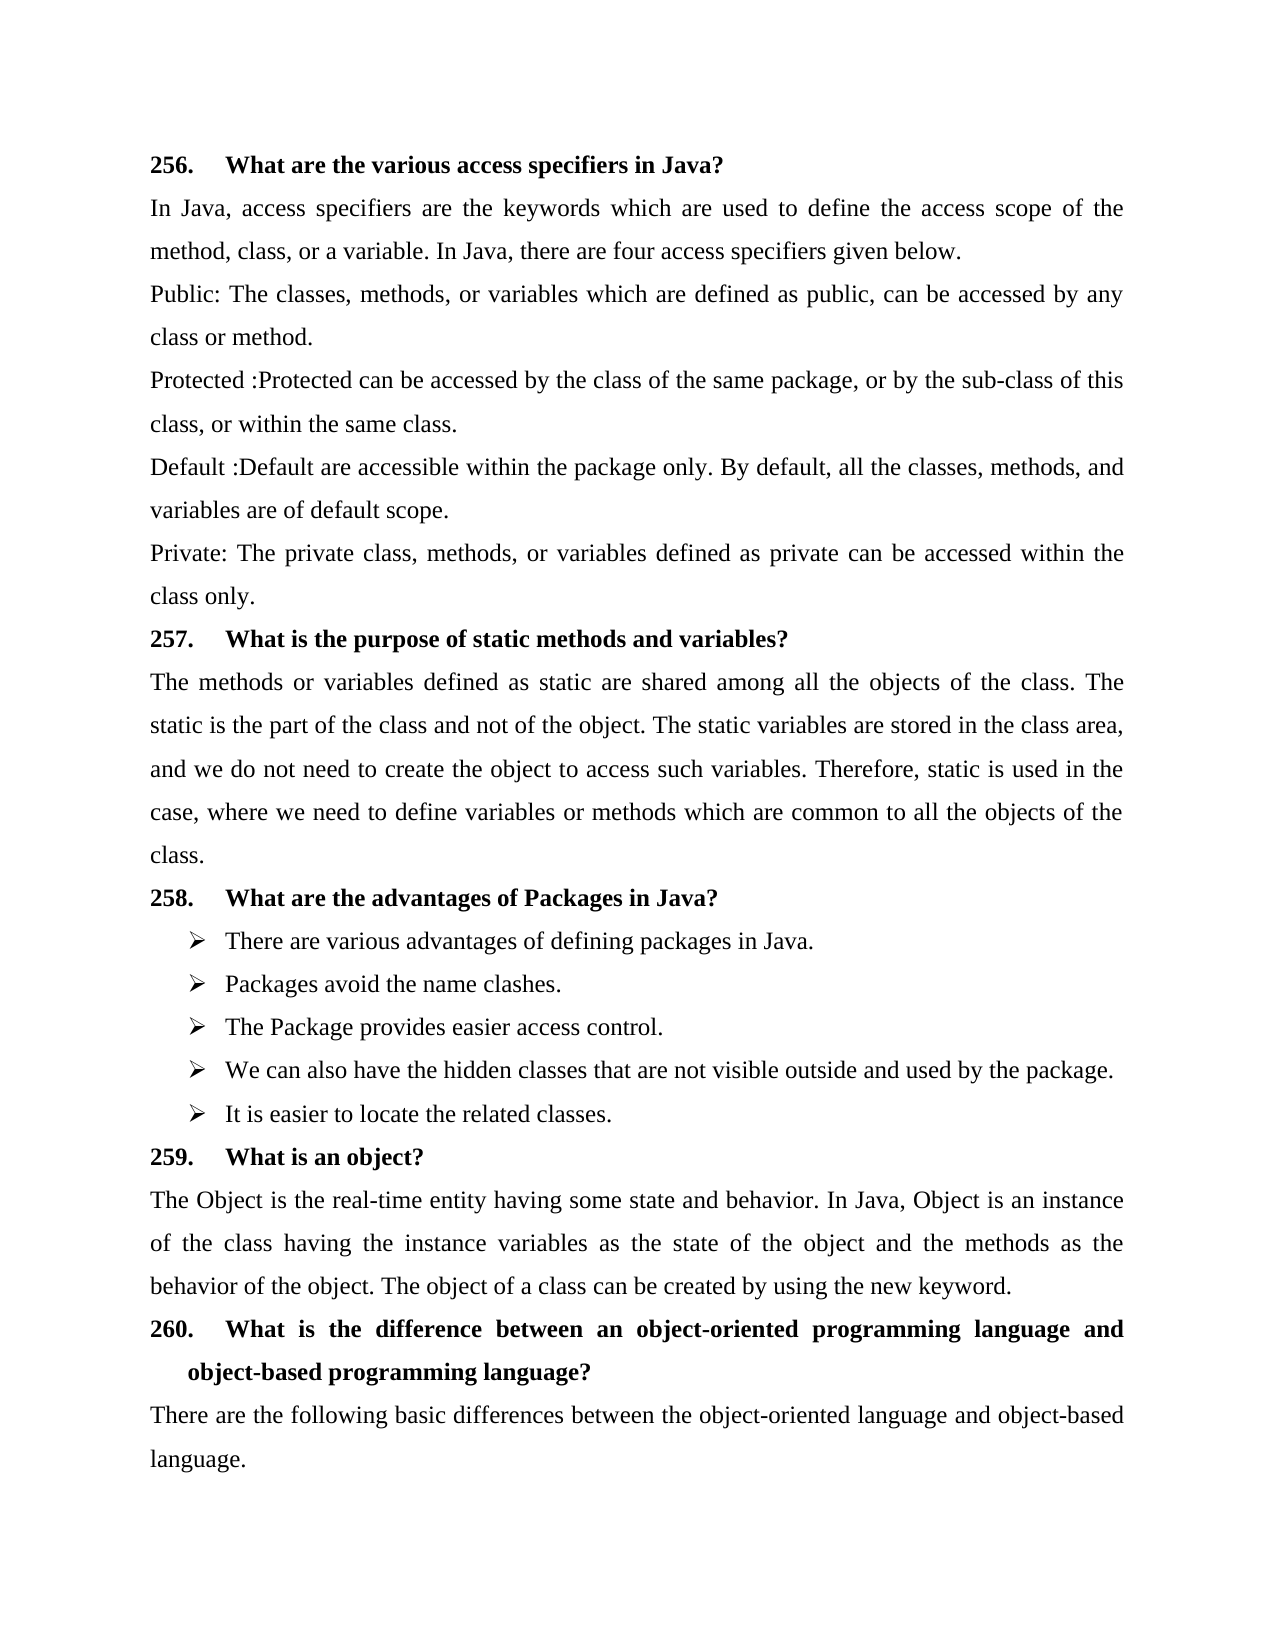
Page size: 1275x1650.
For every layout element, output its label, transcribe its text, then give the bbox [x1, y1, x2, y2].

list There are various advantages of defining packages in Java. [187, 926, 1125, 955]
text There are the following basic differences between the object-oriented language and object-based language. [150, 1401, 1125, 1472]
text In Java, access specifiers are the keywords which are used to define the access scope of the method, class, or a variable. In Java, there are four access specifiers given below. [150, 193, 1125, 265]
text Public: The classes, methods, or variables which are defined as public, can be accessed by any class or method. [150, 279, 1125, 351]
list Packages avoid the name clashes. [187, 969, 1125, 998]
list We can also have the hidden classes that are not visible outside and used by the package. [187, 1056, 1125, 1084]
text Protected :Protected can be accessed by the class of the same package, or by the sub-class of this class, or within the same class. [150, 366, 1125, 437]
list It is easier to locate the related classes. [187, 1099, 1125, 1127]
text Default :Default are accessible within the package only. By default, all the classes, methods, and variables are of default scope. [150, 452, 1125, 524]
list What is the purpose of static methods and variables? [150, 624, 1125, 653]
text The methods or variables defined as static are shared among all the objects of the class. The static is the part of the class and not of the object. The static variables are stored in the class area, and we do not need to create the object to access such variables. Therefore, static is used in the case, where we need to define variables or methods which are common to all the objects of the class. [150, 667, 1125, 869]
list The Package provides easier access control. [187, 1012, 1125, 1041]
text Private: The private class, methods, or variables defined as private can be accessed within the class only. [150, 538, 1125, 610]
list What are the advantages of Packages in Java? [150, 883, 1125, 912]
list What is the difference between an object-oriented programming language and object-based programming language? [150, 1314, 1125, 1386]
list What is an object? [150, 1142, 1125, 1171]
list What are the various access specifiers in Java? [150, 150, 1125, 179]
text The Object is the real-time entity having some state and behavior. In Java, Object is an instance of the class having the instance variables as the state of the object and the methods as the behavior of the object. The object of a class can be created by using the new keyword. [150, 1185, 1125, 1300]
